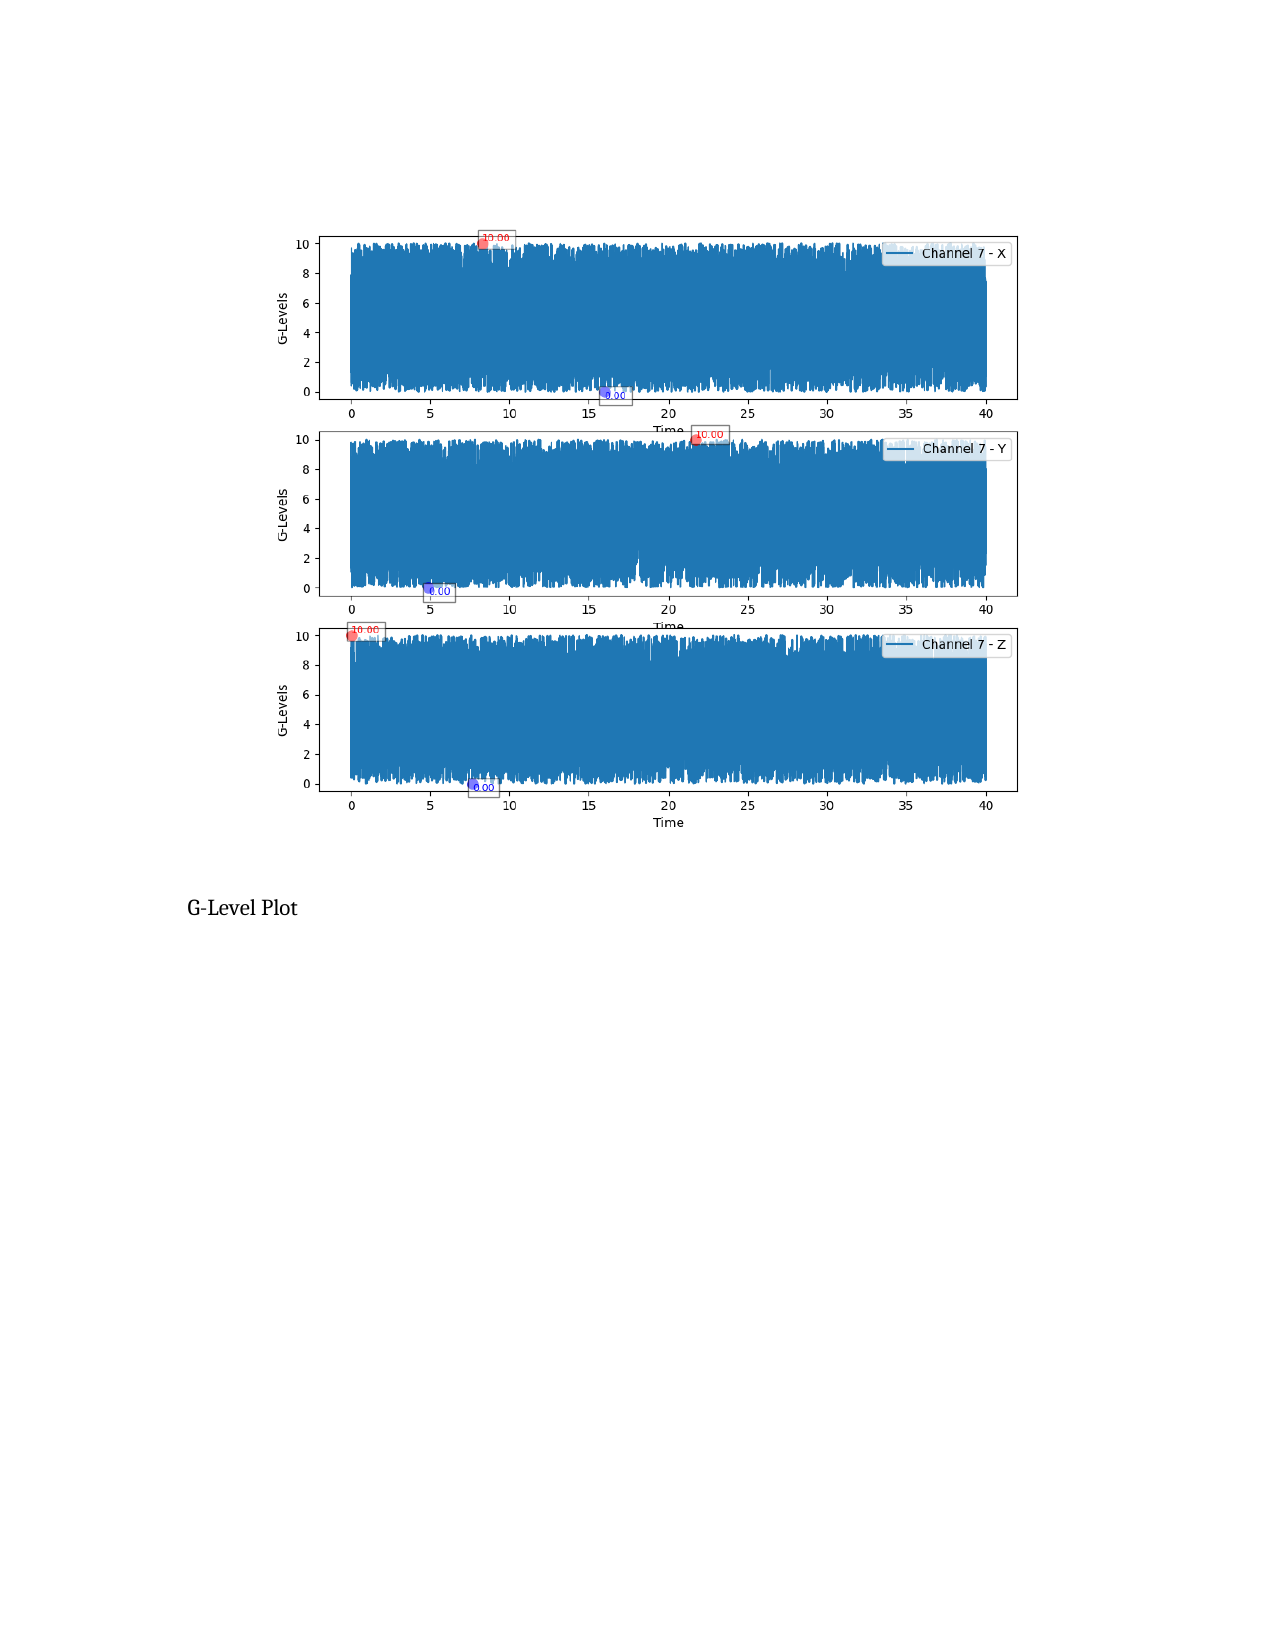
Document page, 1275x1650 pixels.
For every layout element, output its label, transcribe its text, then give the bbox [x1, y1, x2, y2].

text G-Level Plot [187, 895, 1087, 921]
picture [206, 150, 1107, 870]
